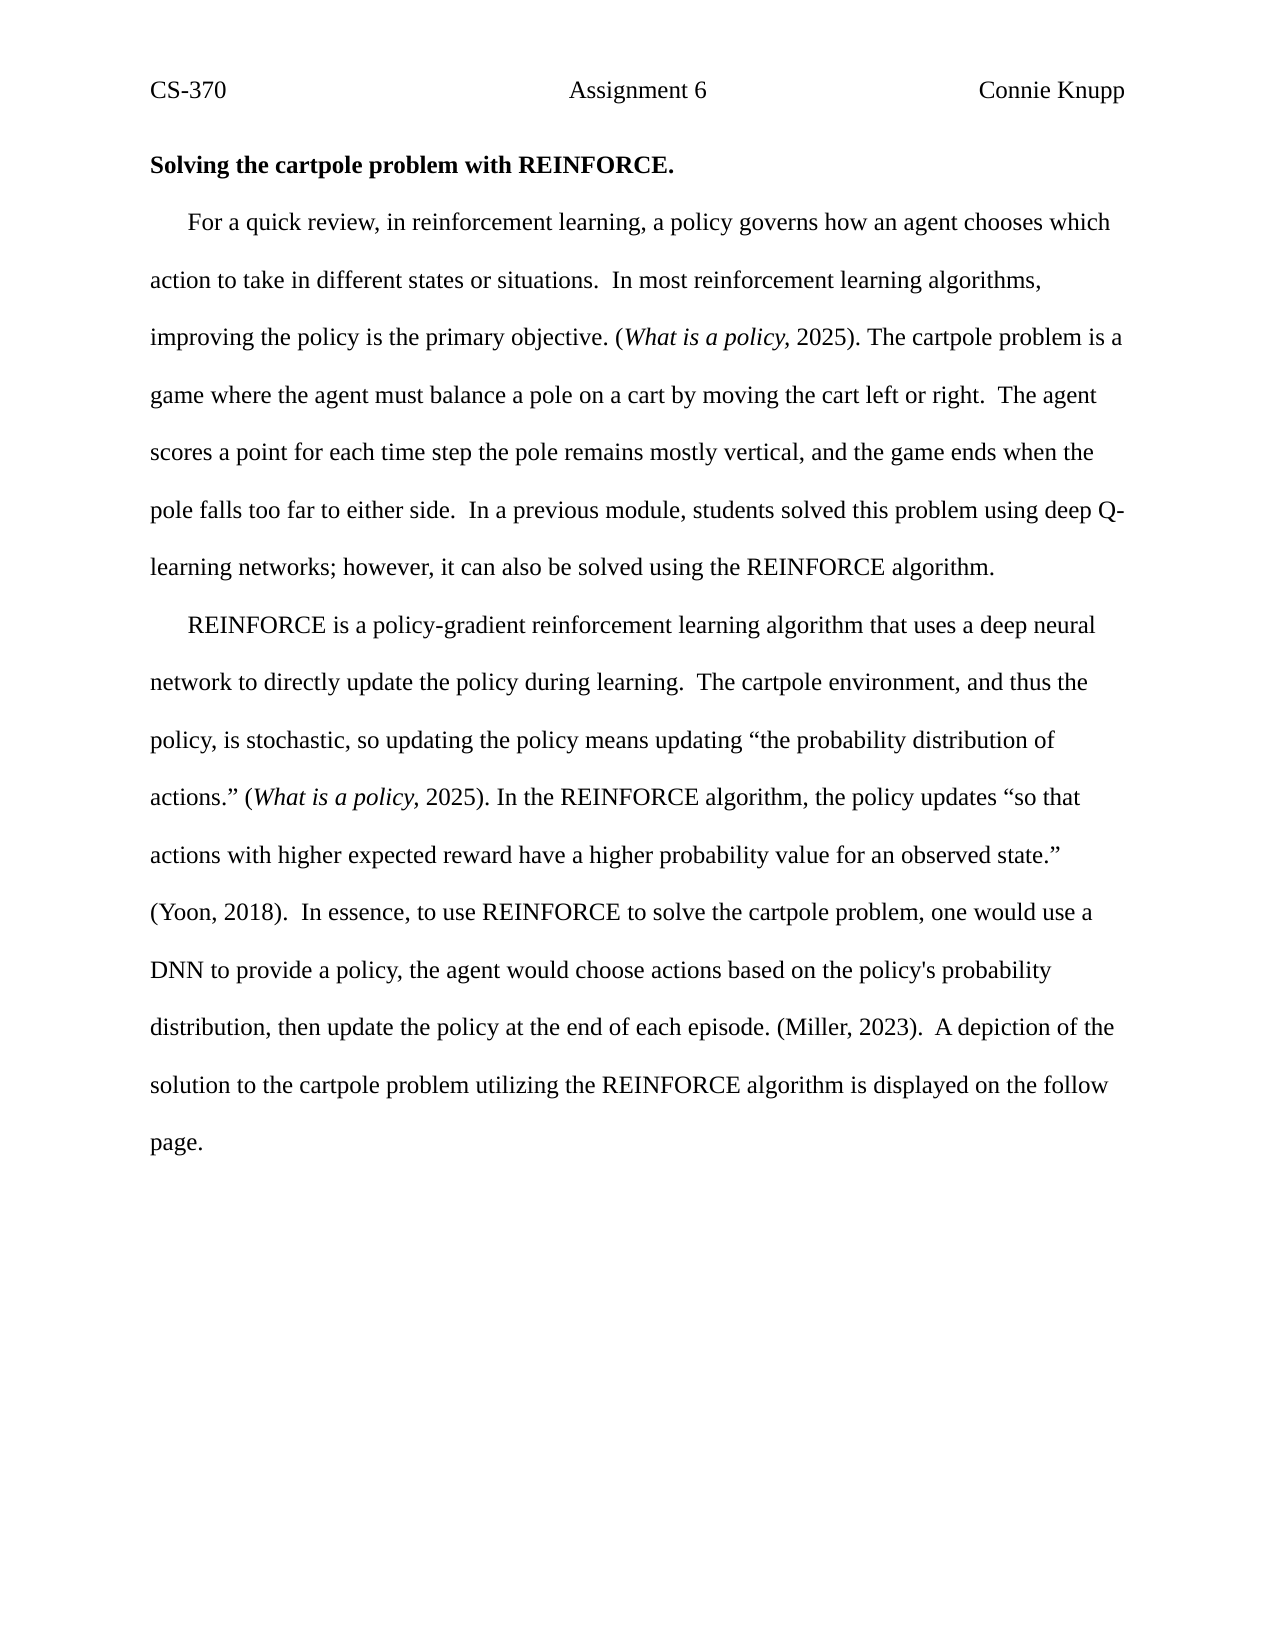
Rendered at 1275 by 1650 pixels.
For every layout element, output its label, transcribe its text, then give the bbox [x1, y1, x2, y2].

text REINFORCE is a policy-gradient reinforcement learning algorithm that uses a deep neural network to directly update the policy during learning. The cartpole environment, and thus the policy, is stochastic, so updating the policy means updating “the probability distribution of actions.” (What is a policy, 2025). In the REINFORCE algorithm, the policy updates “so that actions with higher expected reward have a higher probability value for an observed state.” (Yoon, 2018). In essence, to use REINFORCE to solve the cartpole problem, one would use a DNN to provide a policy, the agent would choose actions based on the policy's probability distribution, then update the policy at the end of each episode. (Miller, 2023). A depiction of the solution to the cartpole problem utilizing the REINFORCE algorithm is displayed on the follow page. [150, 610, 1125, 1156]
text Solving the cartpole problem with REINFORCE. [150, 150, 1125, 179]
text For a quick review, in reinforcement learning, a policy governs how an agent chooses which action to take in different states or situations. In most reinforcement learning algorithms, improving the policy is the primary objective. (What is a policy, 2025). The cartpole problem is a game where the agent must balance a pole on a cart by moving the cart left or right. The agent scores a point for each time step the pole remains mostly vertical, and the game ends when the pole falls too far to either side. In a previous module, students solved this problem using deep Q-learning networks; however, it can also be solved using the REINFORCE algorithm. [150, 207, 1125, 581]
